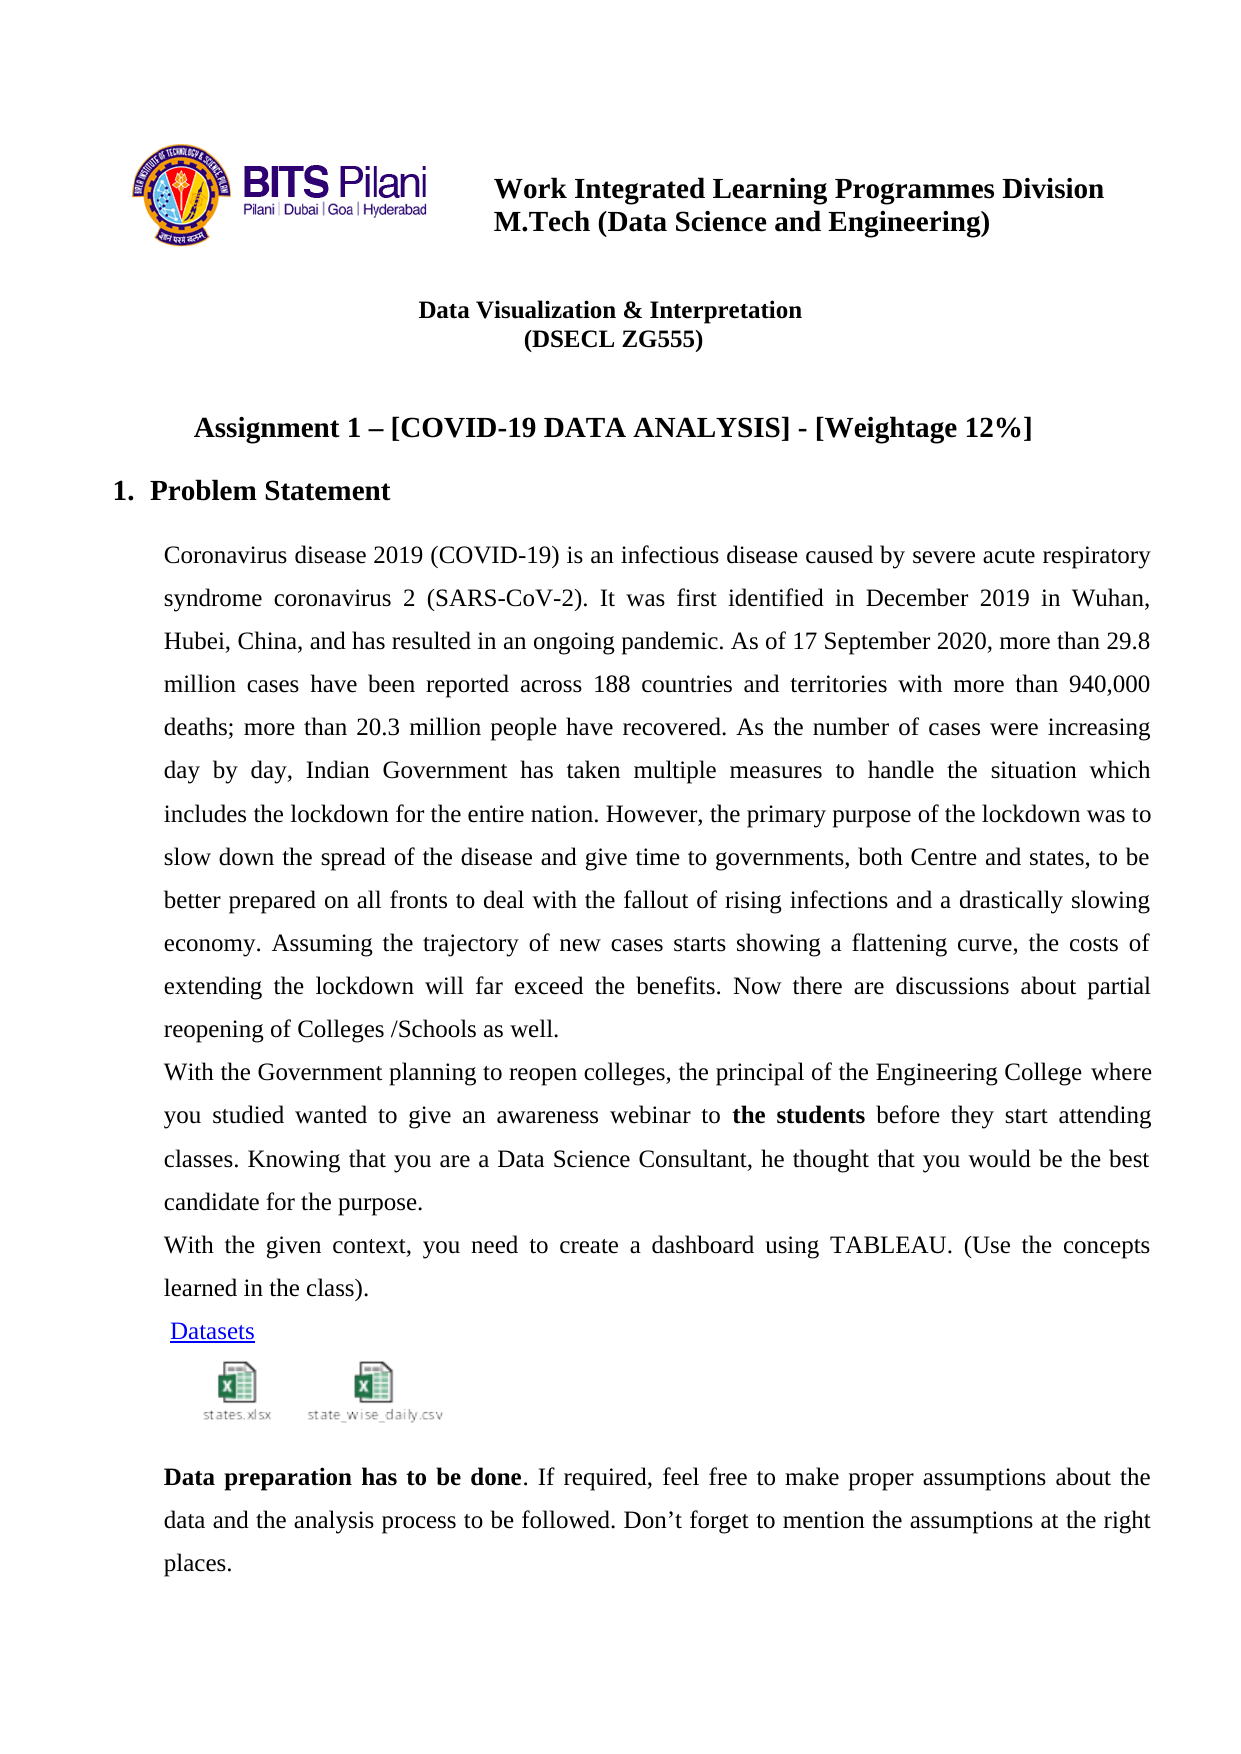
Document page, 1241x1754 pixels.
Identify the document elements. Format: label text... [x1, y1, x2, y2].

text Assignment 1 – [COVID-19 DATA ANALYSIS] - [Weightage 12%] [75, 411, 1152, 444]
text Data preparation has to be done. If required, feel free to make proper assumptions about the data and the analysis process to be followed. Don’t forget to mention the assumptions at the right places. [164, 1462, 1152, 1577]
text Datasets [164, 1316, 1152, 1345]
list Problem Statement [112, 473, 1152, 506]
text Coronavirus disease 2019 (COVID‑19) is an infectious disease caused by severe acute respiratory syndrome coronavirus 2 (SARS-CoV-2). It was first identified in December 2019 in Wuhan, Hubei, China, and has resulted in an ongoing pandemic. As of 17 September 2020, more than 29.8 million cases have been reported across 188 countries and territories with more than 940,000 deaths; more than 20.3 million people have recovered. As the number of cases were increasing day by day, Indian Government has taken multiple measures to handle the situation which includes the lockdown for the entire nation. However, the primary purpose of the lockdown was to slow down the spread of the disease and give time to governments, both Centre and states, to be better prepared on all fronts to deal with the fallout of rising infections and a drastically slowing economy. Assuming the trajectory of new cases starts showing a flattening curve, the costs of extending the lockdown will far exceed the benefits. Now there are discussions about partial reopening of Colleges /Schools as well. [164, 540, 1152, 1043]
table_header [75, 138, 482, 267]
table_header Work Integrated Learning Programmes Division M.Tech (Data Science and Engineering) [482, 138, 1240, 267]
text With the Government planning to reopen colleges, the principal of the Engineering College where you studied wanted to give an awareness webinar to the students before they start attending classes. Knowing that you are a Data Science Consultant, he thought that you would be the best candidate for the purpose. [164, 1057, 1152, 1216]
picture [87, 137, 472, 247]
text With the given context, you need to create a dashboard using TABLEAU. (Use the concepts learned in the class). [164, 1230, 1152, 1302]
text Data Visualization & Interpretation (DSECL ZG555) [75, 296, 1152, 353]
